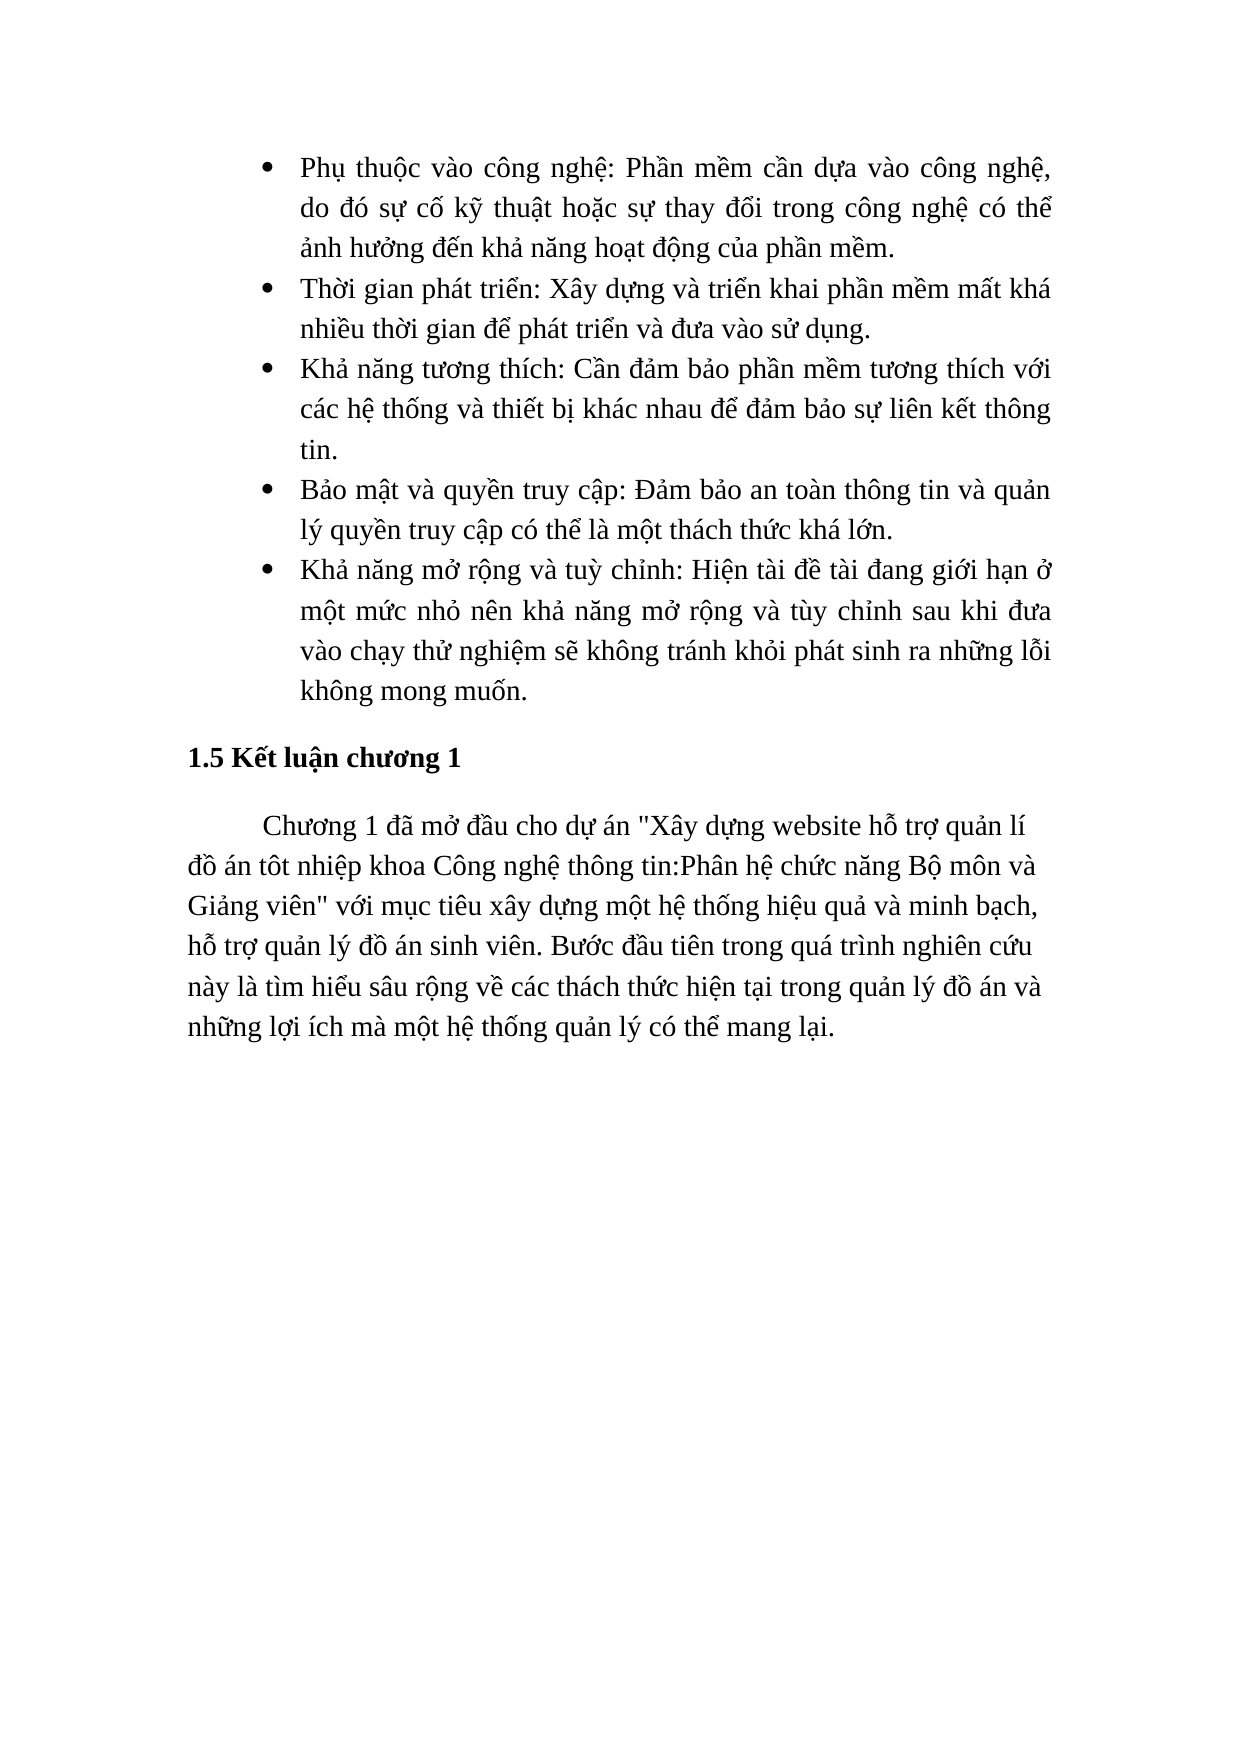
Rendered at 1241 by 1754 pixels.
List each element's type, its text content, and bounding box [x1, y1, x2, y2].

list Phụ thuộc vào công nghệ: Phần mềm cần dựa vào công nghệ, do đó sự cố kỹ thuật hoặc sự thay đổi trong công nghệ có thể ảnh hưởng đến khả năng hoạt động của phần mềm. [262, 150, 1053, 264]
list Khả năng tương thích: Cần đảm bảo phần mềm tương thích với các hệ thống và thiết bị khác nhau để đảm bảo sự liên kết thông tin. [262, 351, 1053, 465]
text Chương 1 đã mở đầu cho dự án "Xây dựng website hỗ trợ quản lí đồ án tôt nhiệp khoa Công nghệ thông tin:Phân hệ chức năng Bộ môn và Giảng viên" với mục tiêu xây dựng một hệ thống hiệu quả và minh bạch, hỗ trợ quản lý đồ án sinh viên. Bước đầu tiên trong quá trình nghiên cứu này là tìm hiểu sâu rộng về các thách thức hiện tại trong quản lý đồ án và những lợi ích mà một hệ thống quản lý có thể mang lại. [187, 808, 1053, 1042]
list Thời gian phát triển: Xây dựng và triển khai phần mềm mất khá nhiều thời gian để phát triển và đưa vào sử dụng. [262, 271, 1053, 344]
list Bảo mật và quyền truy cập: Đảm bảo an toàn thông tin và quản lý quyền truy cập có thể là một thách thức khá lớn. [262, 472, 1053, 546]
list Khả năng mở rộng và tuỳ chỉnh: Hiện tài đề tài đang giới hạn ở một mức nhỏ nên khả năng mở rộng và tùy chỉnh sau khi đưa vào chạy thử nghiệm sẽ không tránh khỏi phát sinh ra những lỗi không mong muốn. [262, 552, 1053, 707]
subtitle 1.5 Kết luận chương 1 [187, 741, 1053, 774]
